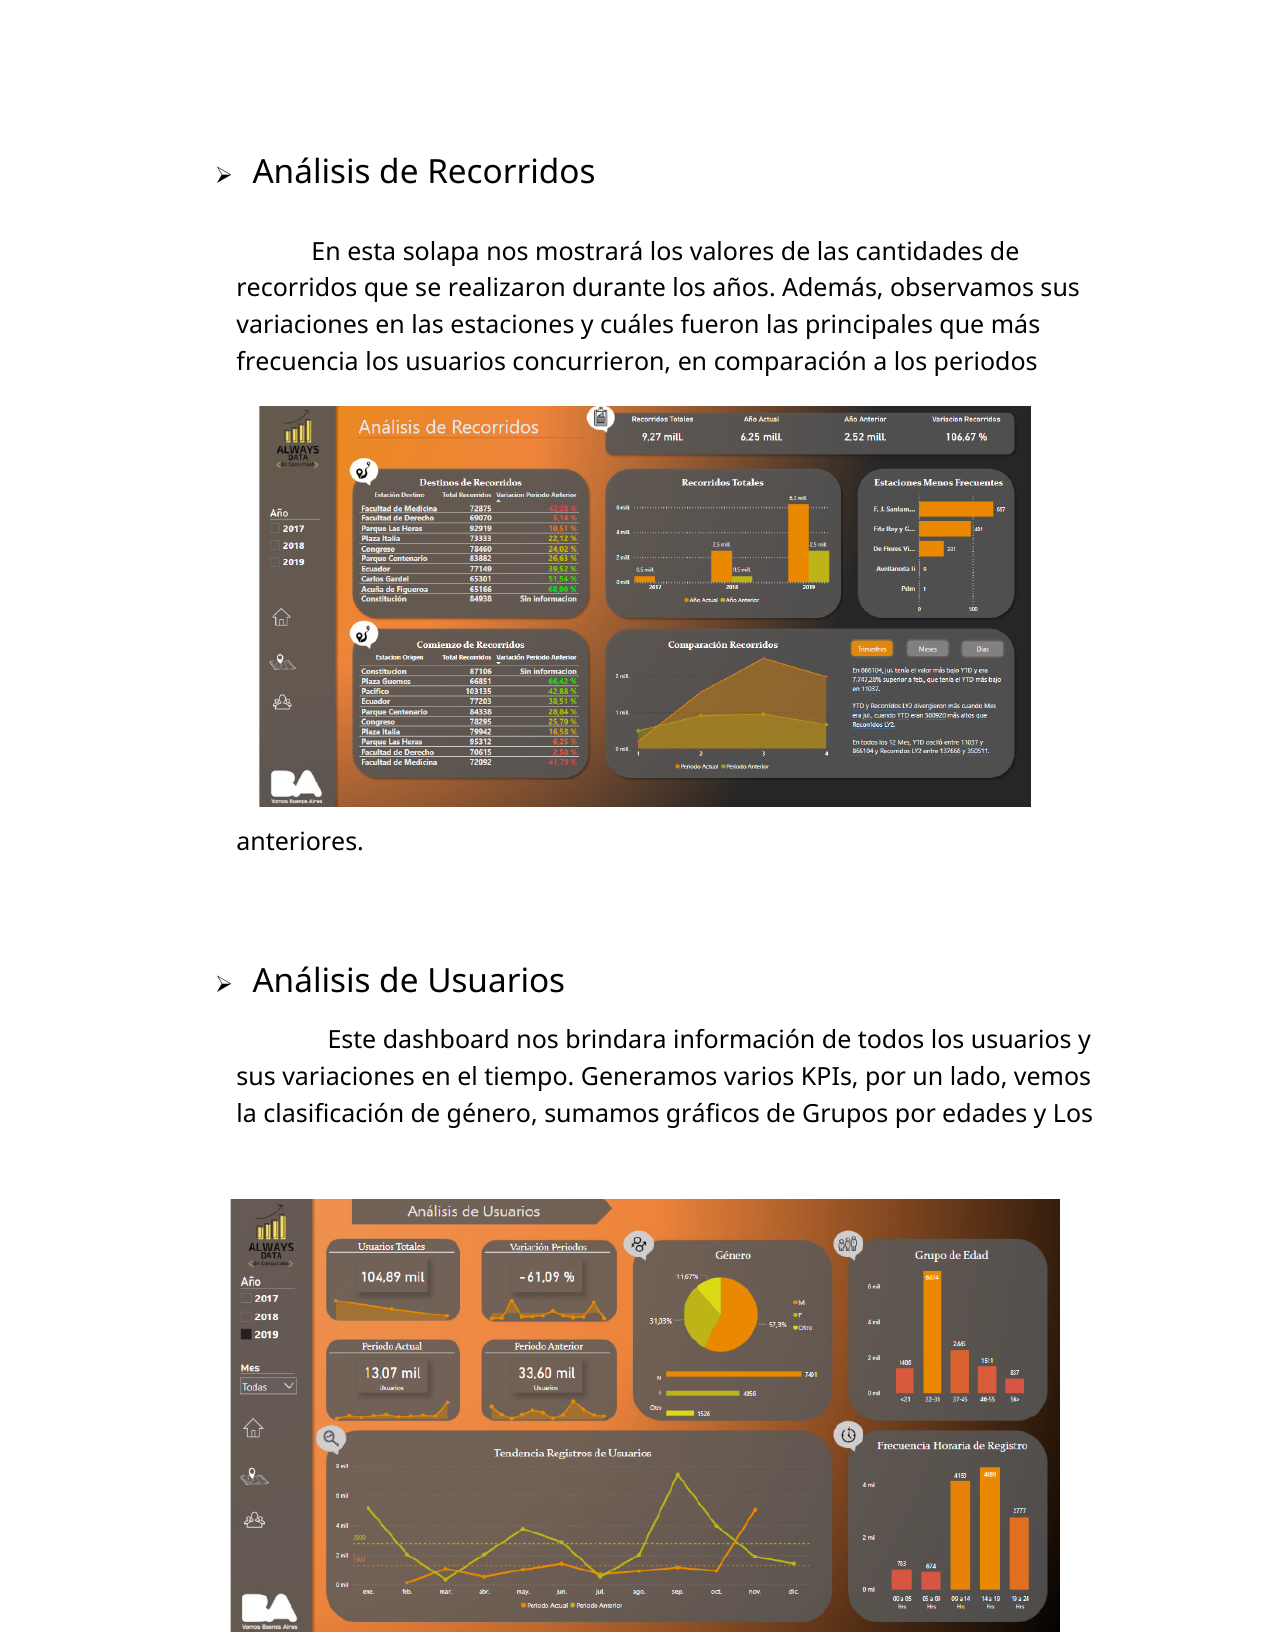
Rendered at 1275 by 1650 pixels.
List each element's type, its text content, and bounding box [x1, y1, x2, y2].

list Análisis de Usuarios [215, 956, 1098, 1002]
picture [258, 406, 1031, 806]
list Análisis de Recorridos [215, 148, 1098, 193]
text Este dashboard nos brindara información de todos los usuarios y sus variaciones en el tiempo. Generamos varios KPIs, por un lado, vemos la clasificación de género, sumamos gráficos de Grupos por edades y Los horarios en más frecuentes en donde los usuarios se registran y/o comienzan un recorrido. [236, 1022, 1098, 1130]
picture [228, 1199, 1060, 1631]
